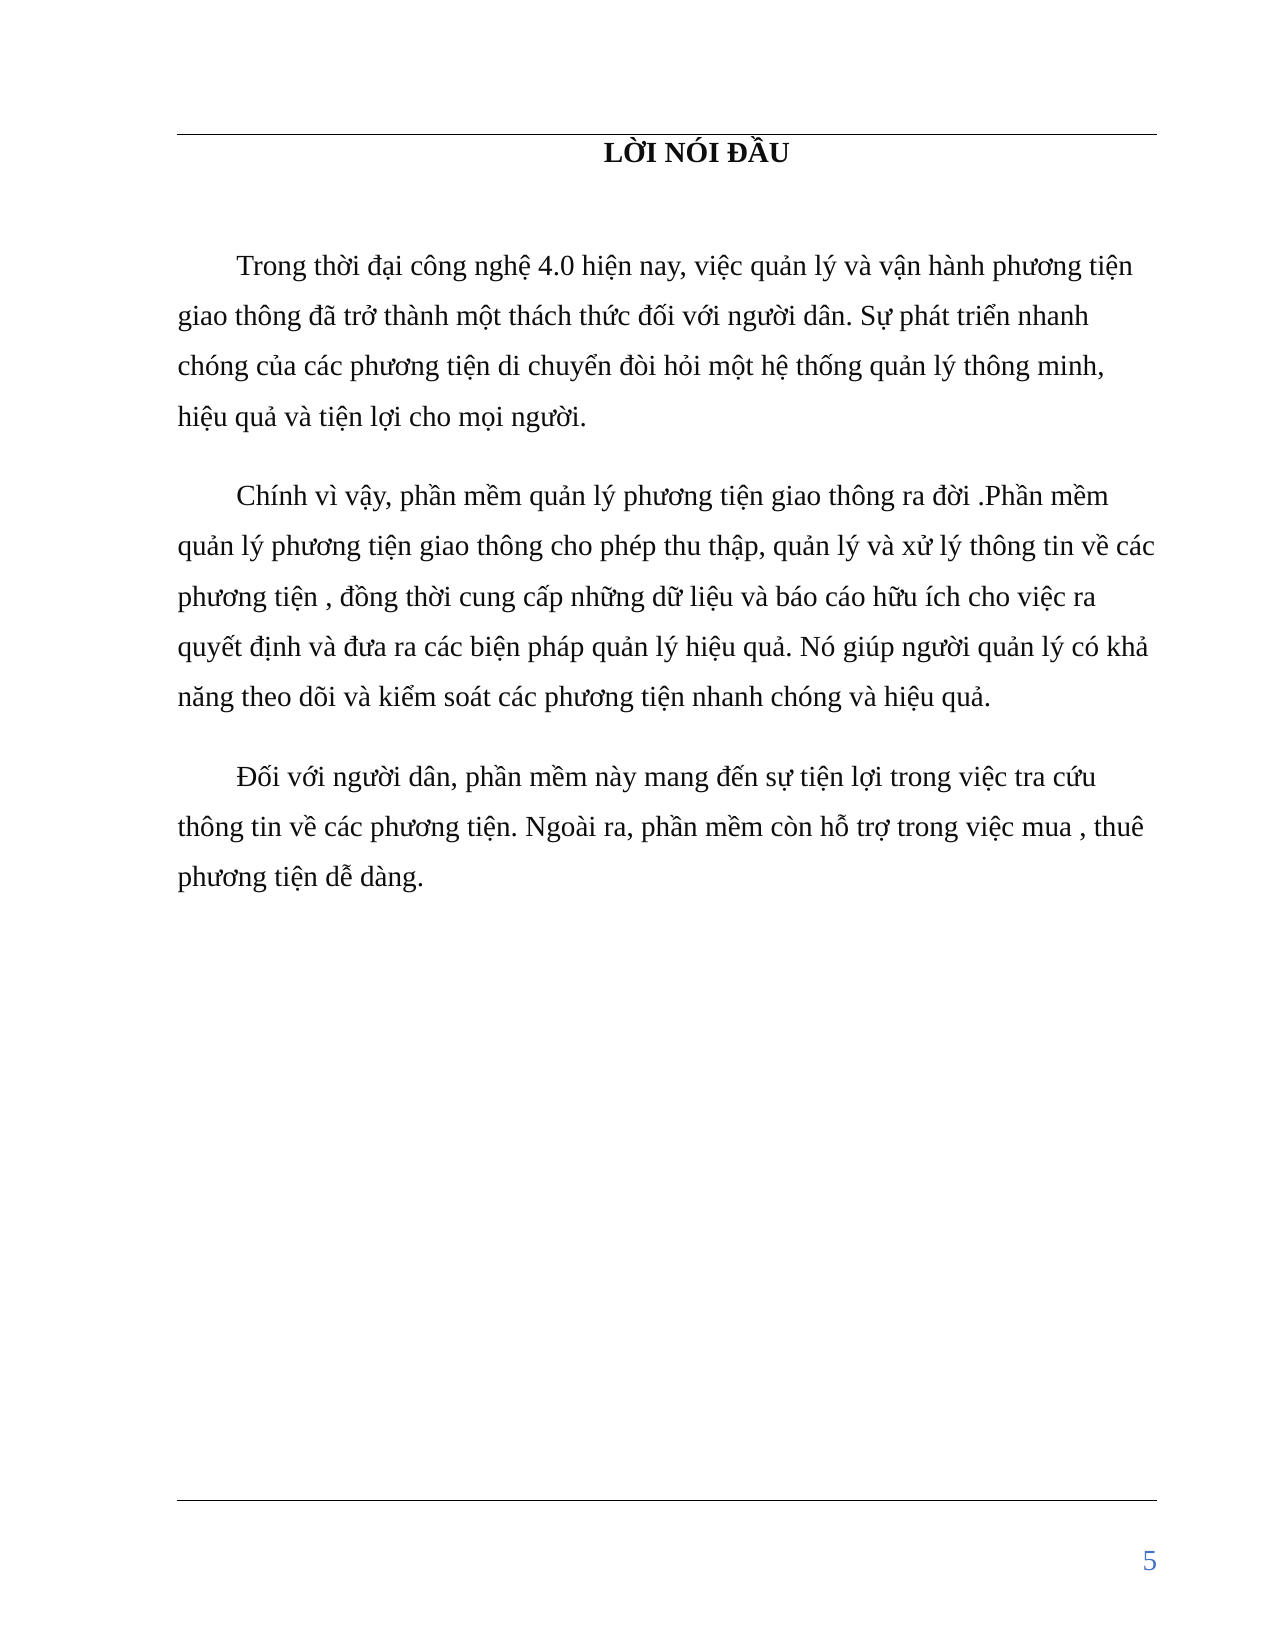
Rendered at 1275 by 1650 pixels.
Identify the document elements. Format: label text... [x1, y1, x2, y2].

text Trong thời đại công nghệ 4.0 hiện nay, việc quản lý và vận hành phương tiện giao thông đã trở thành một thách thức đối với người dân. Sự phát triển nhanh chóng của các phương tiện di chuyển đòi hỏi một hệ thống quản lý thông minh, hiệu quả và tiện lợi cho mọi người. [177, 248, 1157, 432]
text Chính vì vậy, phần mềm quản lý phương tiện giao thông ra đời .Phần mềm quản lý phương tiện giao thông cho phép thu thập, quản lý và xử lý thông tin về các phương tiện , đồng thời cung cấp những dữ liệu và báo cáo hữu ích cho việc ra quyết định và đưa ra các biện pháp quản lý hiệu quả. Nó giúp người quản lý có khả năng theo dõi và kiểm soát các phương tiện nhanh chóng và hiệu quả. [177, 478, 1157, 713]
text LỜI NÓI ĐẦU [177, 135, 1157, 168]
text Đối với người dân, phần mềm này mang đến sự tiện lợi trong việc tra cứu thông tin về các phương tiện. Ngoài ra, phần mềm còn hỗ trợ trong việc mua , thuê phương tiện dễ dàng. [177, 759, 1157, 893]
